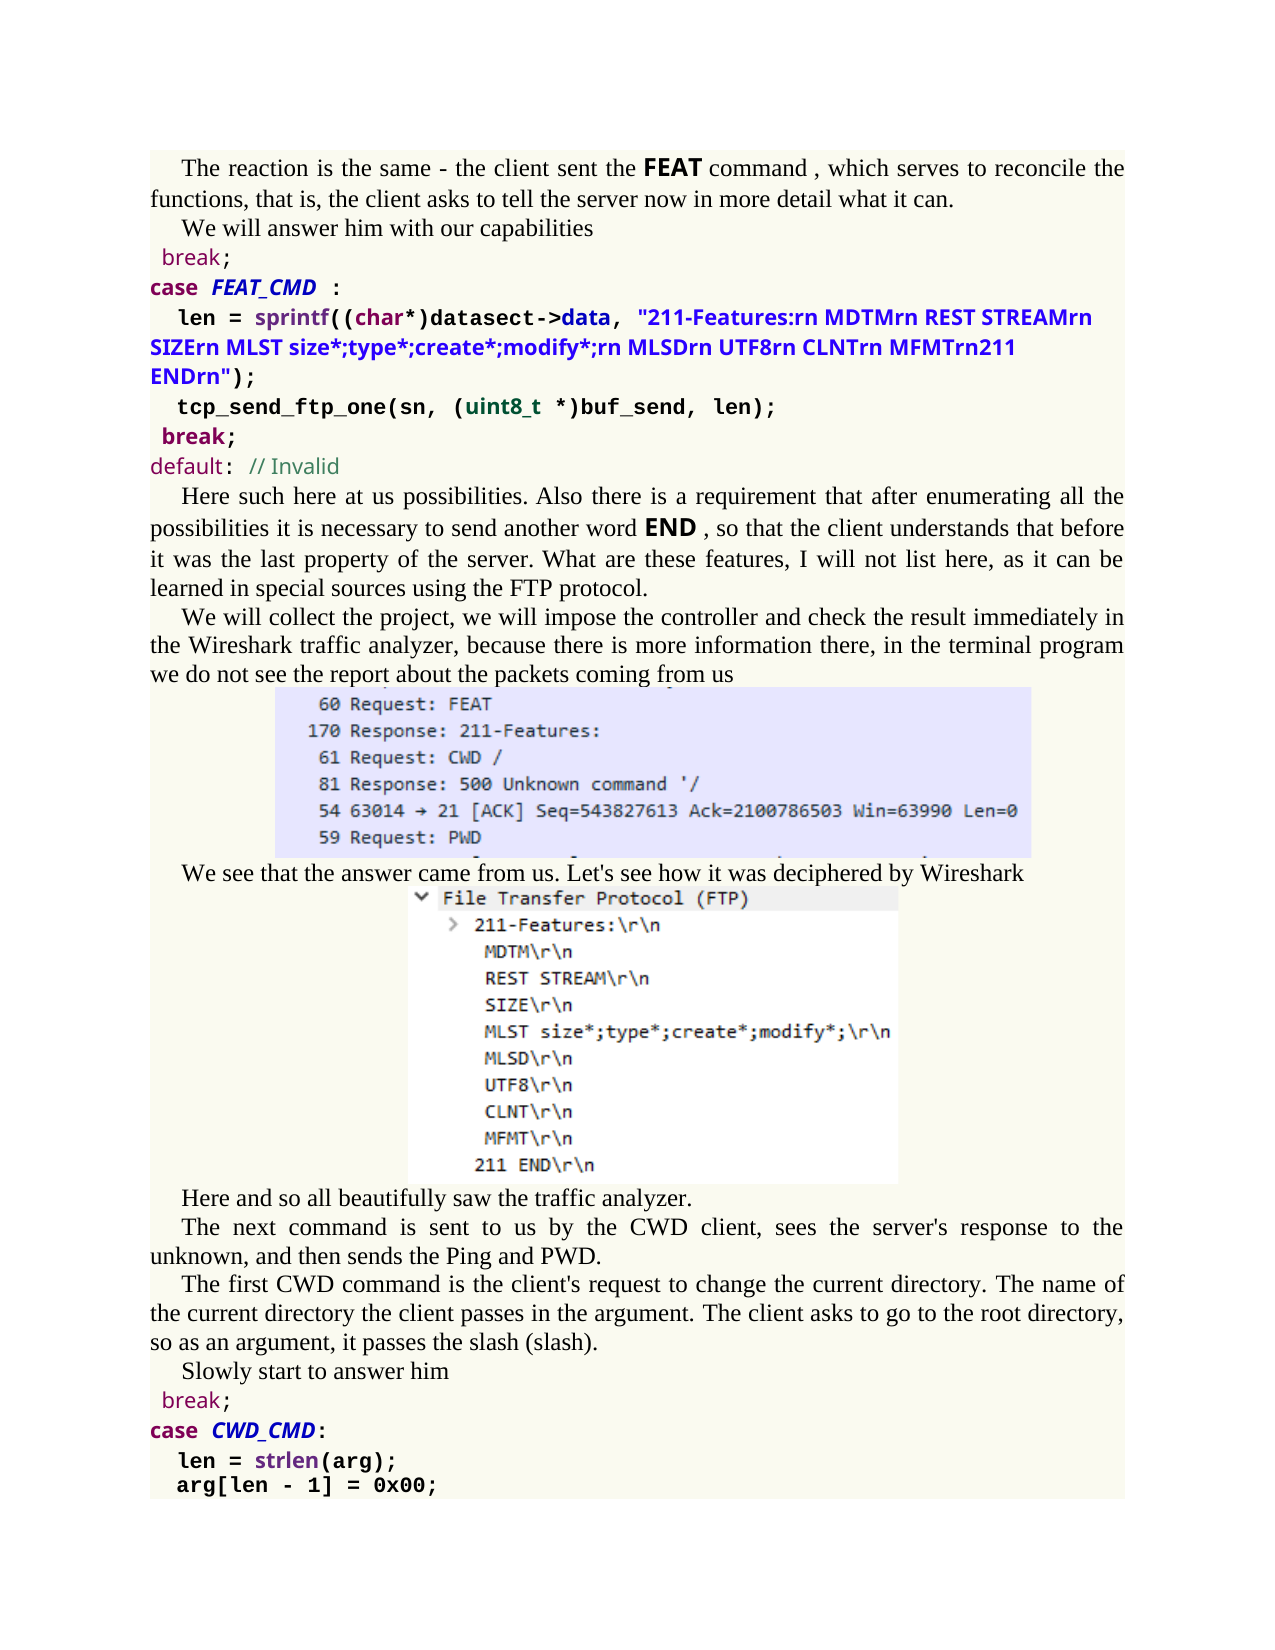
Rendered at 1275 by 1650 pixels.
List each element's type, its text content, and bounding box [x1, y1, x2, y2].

picture [275, 687, 1032, 858]
text Slowly start to answer him [150, 1356, 1125, 1384]
text len = sprintf((char*)datasect->data, "211-Features:rn MDTMrn REST STREAMrn SIZErn MLST size*;type*;create*;modify*;rn MLSDrn UTF8rn CLNTrn MFMTrn211 ENDrn"); [150, 302, 1125, 391]
text len = strlen(arg); [150, 1444, 1125, 1474]
text case CWD_CMD: [150, 1414, 1125, 1444]
text We will collect the project, we will impose the controller and check the result immediately in the Wireshark traffic analyzer, because there is more information there, in the terminal program we do not see the report about the packets coming from us [150, 602, 1125, 688]
text The next command is sent to us by the CWD client, sees the server's response to the unknown, and then sends the Ping and PWD. [150, 1212, 1125, 1269]
picture [407, 886, 899, 1184]
text Here such here at us possibilities. Also there is a requirement that after enumerating all the possibilities it is necessary to send another word END , so that the client understands that before it was the last property of the server. What are these features, I will not list here, as it can be learned in special sources using the FTP protocol. [150, 481, 1125, 602]
text arg[len - 1] = 0x00; [150, 1474, 1125, 1499]
text case FEAT_CMD : [150, 272, 1125, 302]
text break; [150, 1384, 1125, 1414]
text We see that the answer came from us. Let's see how it was deciphered by Wireshark [150, 858, 1125, 886]
text default: // Invalid [150, 451, 1125, 481]
text break; [150, 421, 1125, 451]
text The first CWD command is the client's request to change the current directory. The name of the current directory the client passes in the argument. The client asks to go to the root directory, so as an argument, it passes the slash (slash). [150, 1269, 1125, 1356]
text Here and so all beautifully saw the traffic analyzer. [150, 1183, 1125, 1212]
text tcp_send_ftp_one(sn, (uint8_t *)buf_send, len); [150, 391, 1125, 421]
text The reaction is the same - the client sent the FEAT command , which serves to reconcile the functions, that is, the client asks to tell the server now in more detail what it can. [150, 150, 1125, 213]
text break; [150, 242, 1125, 272]
text We will answer him with our capabilities [150, 213, 1125, 242]
